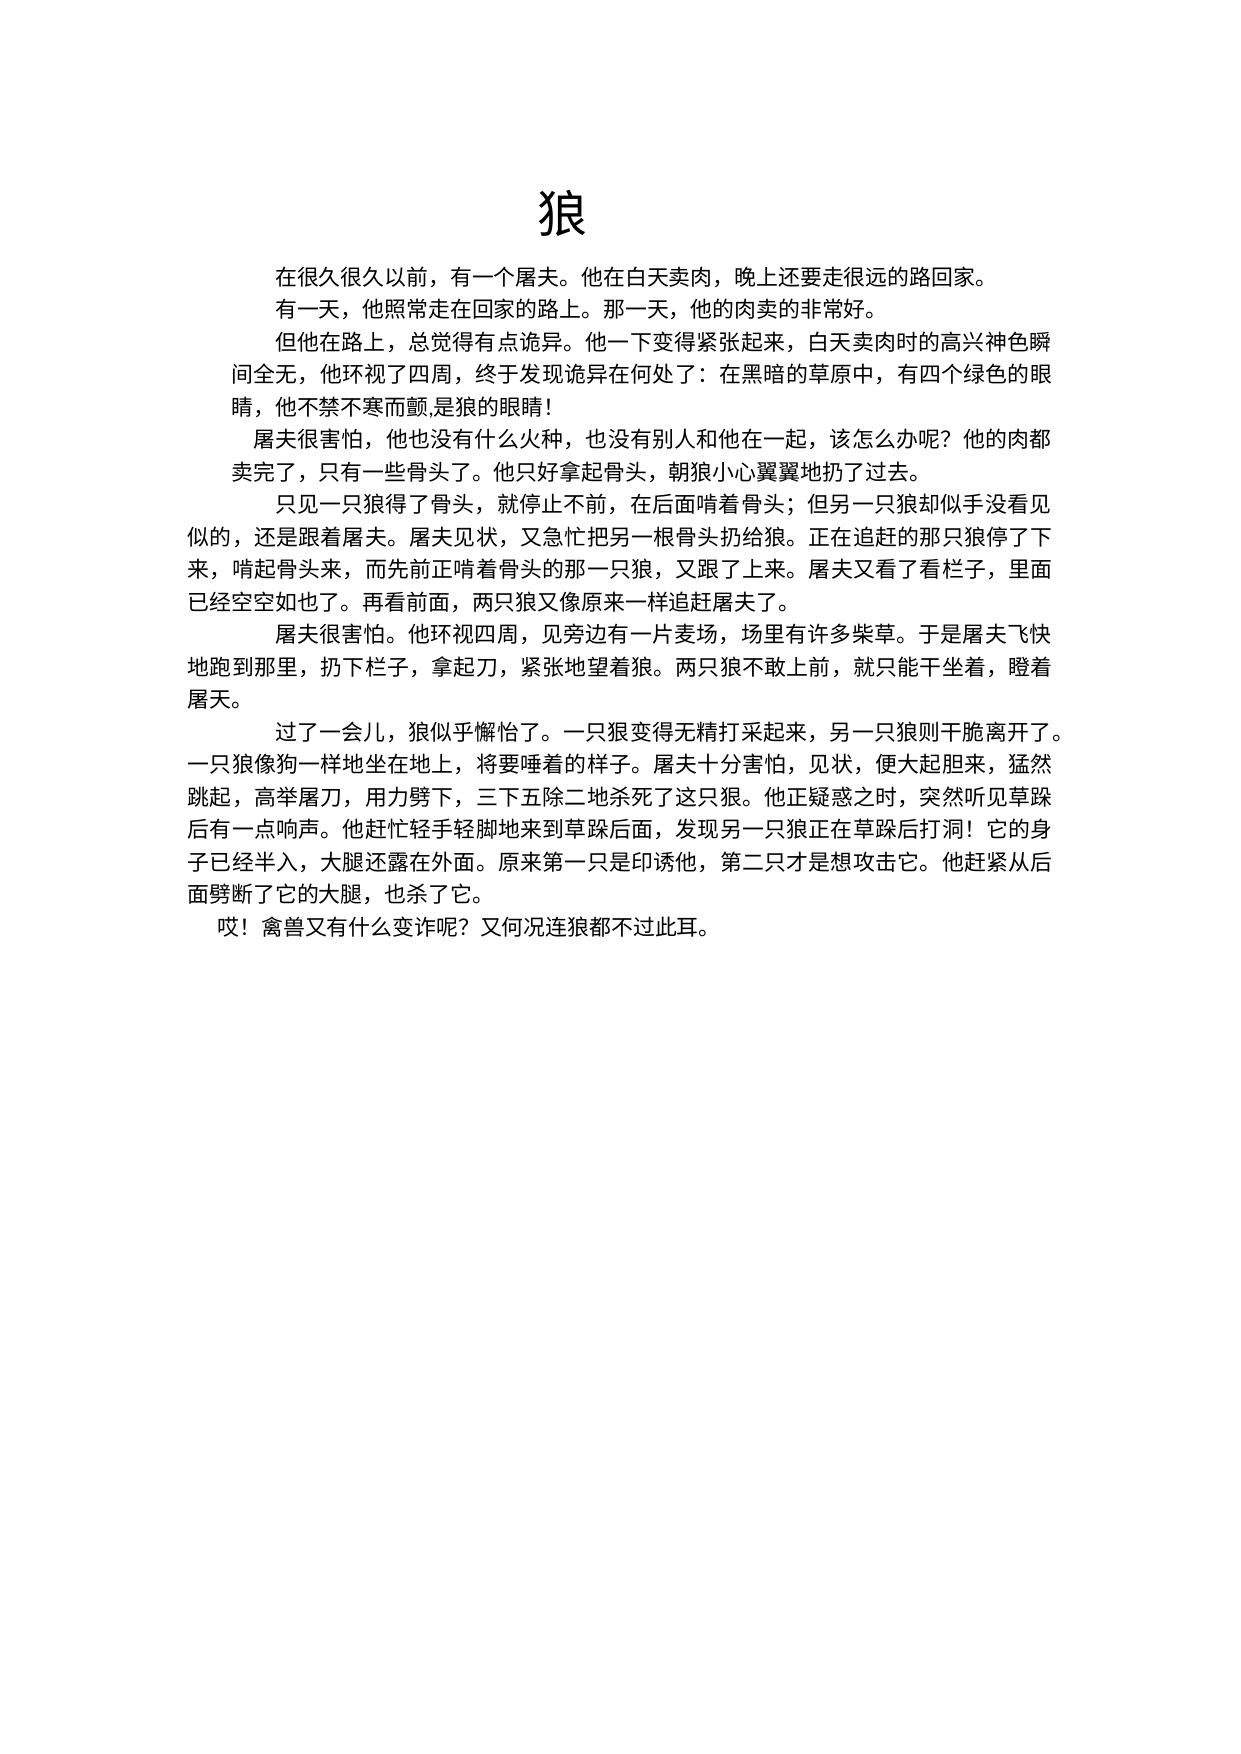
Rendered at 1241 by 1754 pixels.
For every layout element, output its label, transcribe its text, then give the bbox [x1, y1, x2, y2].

text 屠夫很害怕。他环视四周，见旁边有一片麦场，场里有许多柴草。于是屠夫飞快地跑到那里，扔下栏子，拿起刀，紧张地望着狼。两只狼不敢上前，就只能干坐着，瞪着屠天。 [187, 617, 1053, 714]
text 有一天，他照常走在回家的路上。那一天，他的肉卖的非常好。 [231, 292, 1053, 324]
text 过了一会儿，狼似乎懈怡了。一只狠变得无精打采起来，另一只狼则干脆离开了。一只狼像狗一样地坐在地上，将要唾着的样子。屠夫十分害怕，见状，便大起胆来，猛然跳起，高举屠刀，用力劈下，三下五除二地杀死了这只狠。他正疑惑之时，突然听见草跺后有一点响声。他赶忙轻手轻脚地来到草跺后面，发现另一只狼正在草跺后打洞！它的身子已经半入，大腿还露在外面。原来第一只是印诱他，第二只才是想攻击它。他赶紧从后面劈断了它的大腿，也杀了它。 哎！禽兽又有什么变诈呢？又何况连狼都不过此耳。 [187, 714, 1053, 942]
text 在很久很久以前，有一个屠夫。他在白天卖肉，晚上还要走很远的路回家。 [231, 259, 1053, 292]
text 狼 [187, 162, 1053, 259]
text 但他在路上，总觉得有点诡异。他一下变得紧张起来，白天卖肉时的高兴神色瞬间全无，他环视了四周，终于发现诡异在何处了：在黑暗的草原中，有四个绿色的眼睛，他不禁不寒而颤,是狼的眼睛！ 屠夫很害怕，他也没有什么火种，也没有别人和他在一起，该怎么办呢？他的肉都卖完了，只有一些骨头了。他只好拿起骨头，朝狼小心翼翼地扔了过去。 [231, 324, 1053, 487]
text 只见一只狼得了骨头，就停止不前，在后面啃着骨头；但另一只狼却似手没看见似的，还是跟着屠夫。屠夫见状，又急忙把另一根骨头扔给狼。正在追赶的那只狼停了下来，啃起骨头来，而先前正啃着骨头的那一只狼，又跟了上来。屠夫又看了看栏子，里面已经空空如也了。再看前面，两只狼又像原来一样追赶屠夫了。 [187, 487, 1053, 617]
